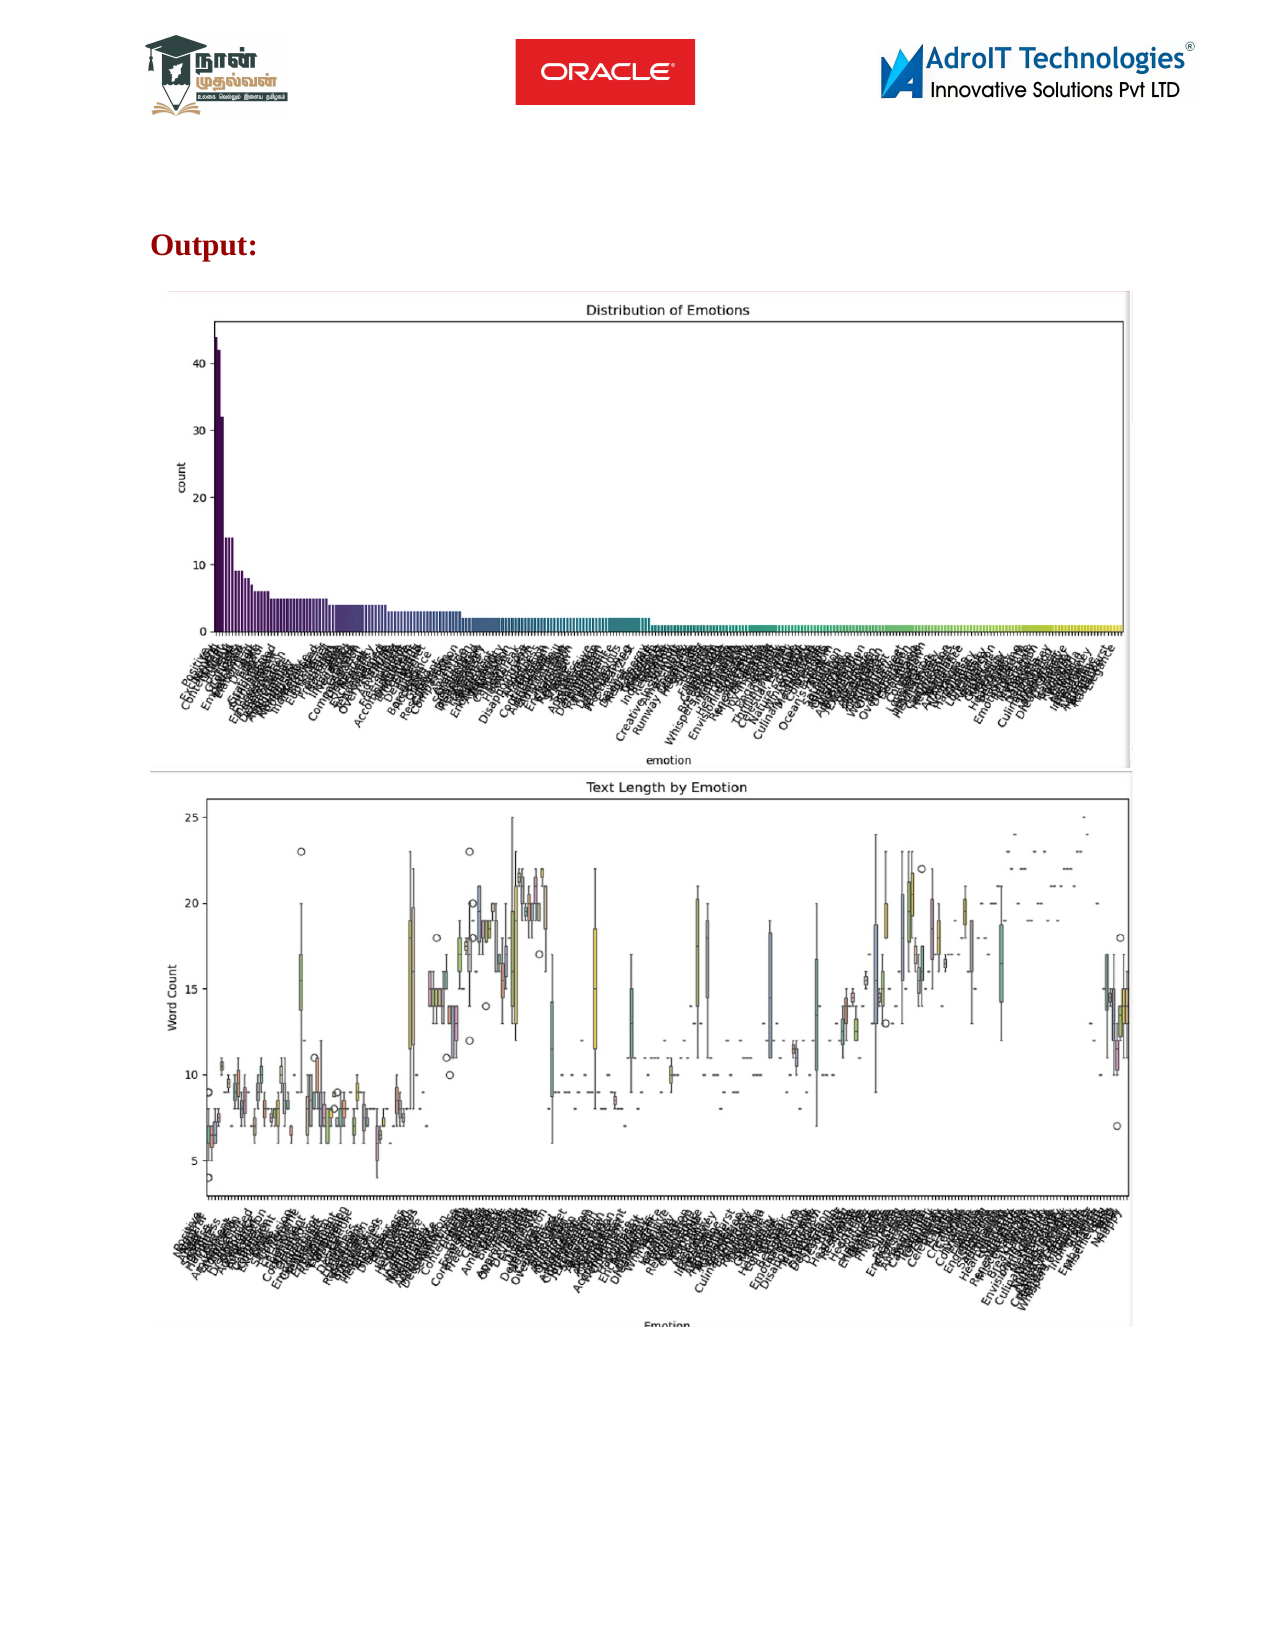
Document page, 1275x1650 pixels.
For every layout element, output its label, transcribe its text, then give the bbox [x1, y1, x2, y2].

picture [878, 39, 1197, 105]
subtitle Output: [150, 226, 1132, 262]
picture [150, 771, 1133, 1327]
picture [140, 31, 290, 119]
picture [515, 39, 696, 105]
picture [150, 291, 1133, 768]
